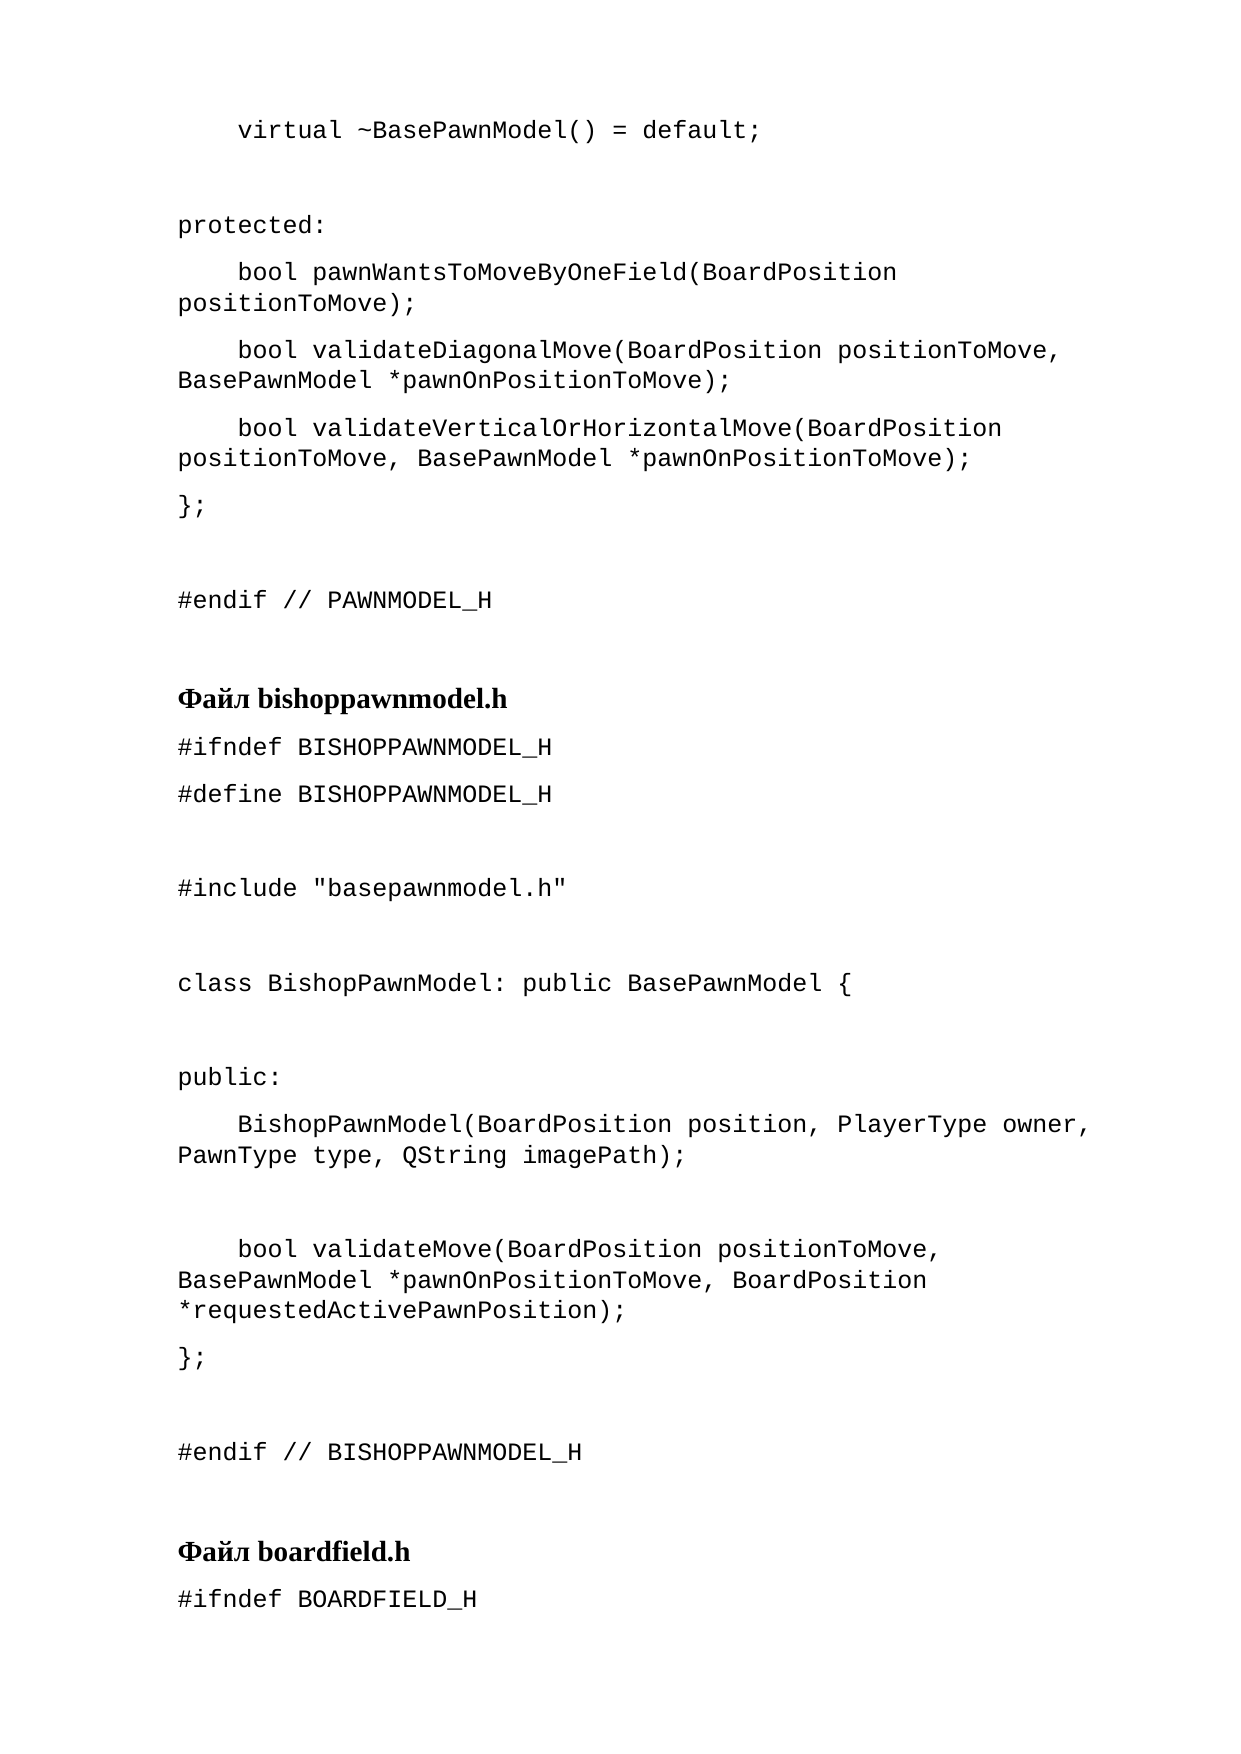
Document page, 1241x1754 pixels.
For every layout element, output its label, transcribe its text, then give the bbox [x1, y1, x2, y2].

text protected: [177, 212, 1152, 241]
text #ifndef BOARDFIELD_H [177, 1587, 1152, 1615]
text #endif // BISHOPPAWNMODEL_H [177, 1439, 1152, 1468]
text bool validateMove(BoardPosition positionToMove, BasePawnModel *pawnOnPositionToMove, BoardPosition *requestedActivePawnPosition); [177, 1237, 1152, 1326]
text class BishopPawnModel: public BasePawnModel { [177, 970, 1152, 999]
text public: [177, 1065, 1152, 1093]
text #include "basepawnmodel.h" [177, 876, 1152, 904]
text }; [177, 493, 1152, 521]
text BishopPawnModel(BoardPosition position, PlayerType owner, PawnType type, QString imagePath); [177, 1112, 1152, 1171]
text bool validateDiagonalMove(BoardPosition positionToMove, BasePawnModel *pawnOnPositionToMove); [177, 337, 1152, 396]
text Файл bishoppawnmodel.h [177, 682, 1152, 715]
text virtual ~BasePawnModel() = default; [177, 118, 1152, 146]
text #ifndef BISHOPPAWNMODEL_H [177, 734, 1152, 763]
text bool validateVerticalOrHorizontalMove(BoardPosition positionToMove, BasePawnModel *pawnOnPositionToMove); [177, 415, 1152, 474]
text Файл boardfield.h [177, 1534, 1152, 1567]
text bool pawnWantsToMoveByOneField(BoardPosition positionToMove); [177, 260, 1152, 318]
text #define BISHOPPAWNMODEL_H [177, 782, 1152, 810]
text #endif // PAWNMODEL_H [177, 587, 1152, 616]
text }; [177, 1345, 1152, 1373]
